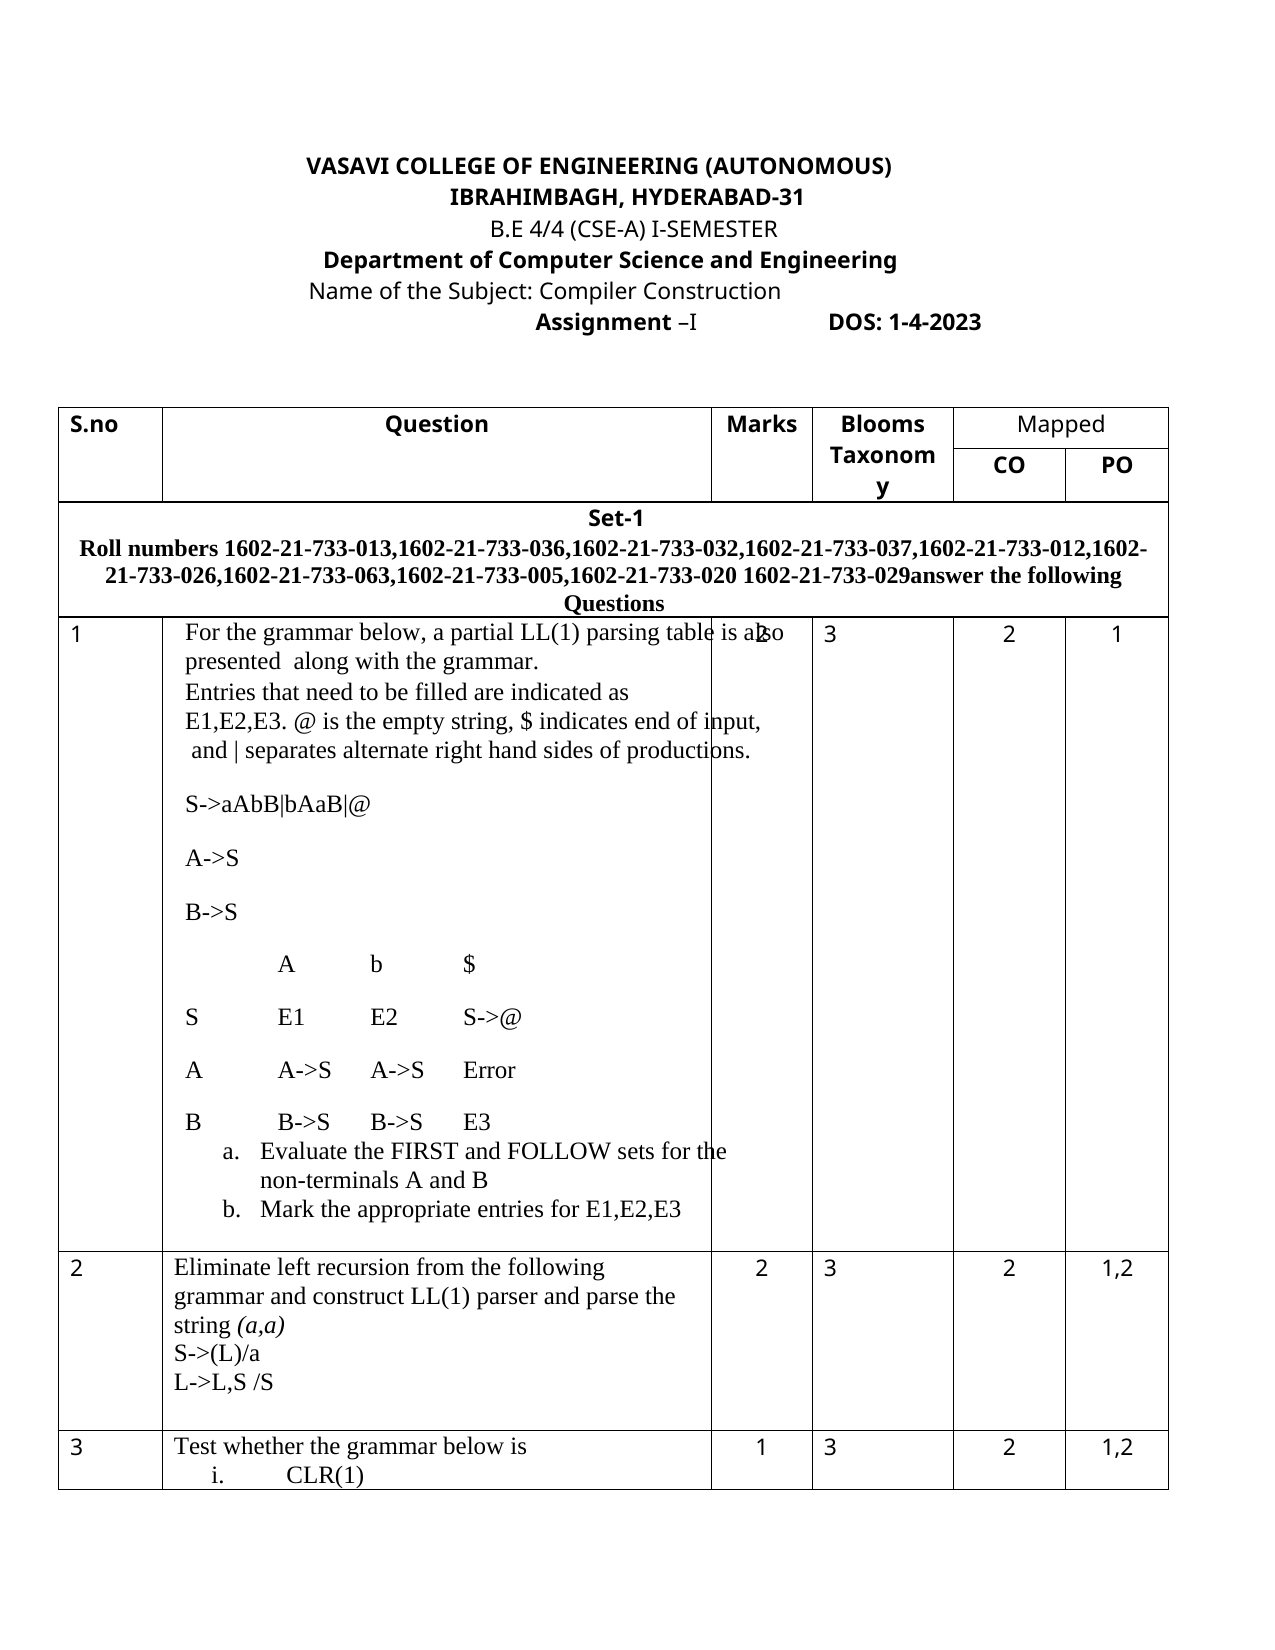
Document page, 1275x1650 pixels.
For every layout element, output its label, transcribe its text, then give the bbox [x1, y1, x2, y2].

table_cell 2 [712, 1252, 812, 1430]
table_cell 2 [954, 618, 1065, 1251]
text Department of Computer Science and Engineering [323, 244, 1125, 275]
text VASAVI COLLEGE OF ENGINEERING (AUTONOMOUS) [306, 150, 1125, 181]
table_cell 3 [813, 1431, 953, 1489]
table_cell 2 [712, 618, 812, 1251]
table_cell [163, 618, 711, 1251]
table_cell 1,2 [1066, 1252, 1168, 1430]
text Name of the Subject: Compiler Construction [308, 275, 1125, 306]
table_cell CO [954, 449, 1065, 501]
table_header Question [163, 408, 711, 501]
table_cell 2 [59, 1252, 162, 1430]
text Assignment –I DOS: 1-4-2023 [535, 306, 1125, 337]
table_header Marks [712, 408, 812, 501]
table_cell 2 [954, 1431, 1065, 1489]
table_header Mapped [954, 408, 1168, 448]
table_cell 2 [954, 1252, 1065, 1430]
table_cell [163, 1431, 711, 1489]
table_cell 3 [813, 618, 953, 1251]
table_cell 1,2 [1066, 1431, 1168, 1489]
text B.E 4/4 (CSE-A) I-SEMESTER [489, 212, 1125, 244]
table_cell 1 [1066, 618, 1168, 1251]
table_cell 3 [813, 1252, 953, 1430]
table_header Blooms Taxonomy [813, 408, 953, 501]
text IBRAHIMBAGH, HYDERABAD-31 [450, 181, 1125, 212]
table_cell PO [1066, 449, 1168, 501]
table_header S.no [59, 408, 162, 501]
table_cell Set-1 Roll numbers 1602-21-733-013,1602-21-733-036,1602-21-733-032,1602-21-733-037,1602-21-733-012,1602-21-733-026,1602-21-733-063,1602-21-733-005,1602-21-733-020 1602-21-733-029answer the following Questions [59, 503, 1168, 616]
table_cell Eliminate left recursion from the following grammar and construct LL(1) parser and parse the string (a,a) S->(L)/a L->L,S /S [163, 1252, 711, 1430]
table_cell 1 [712, 1431, 812, 1489]
table_cell 3 [59, 1431, 162, 1489]
table_cell 1 [59, 618, 162, 1251]
